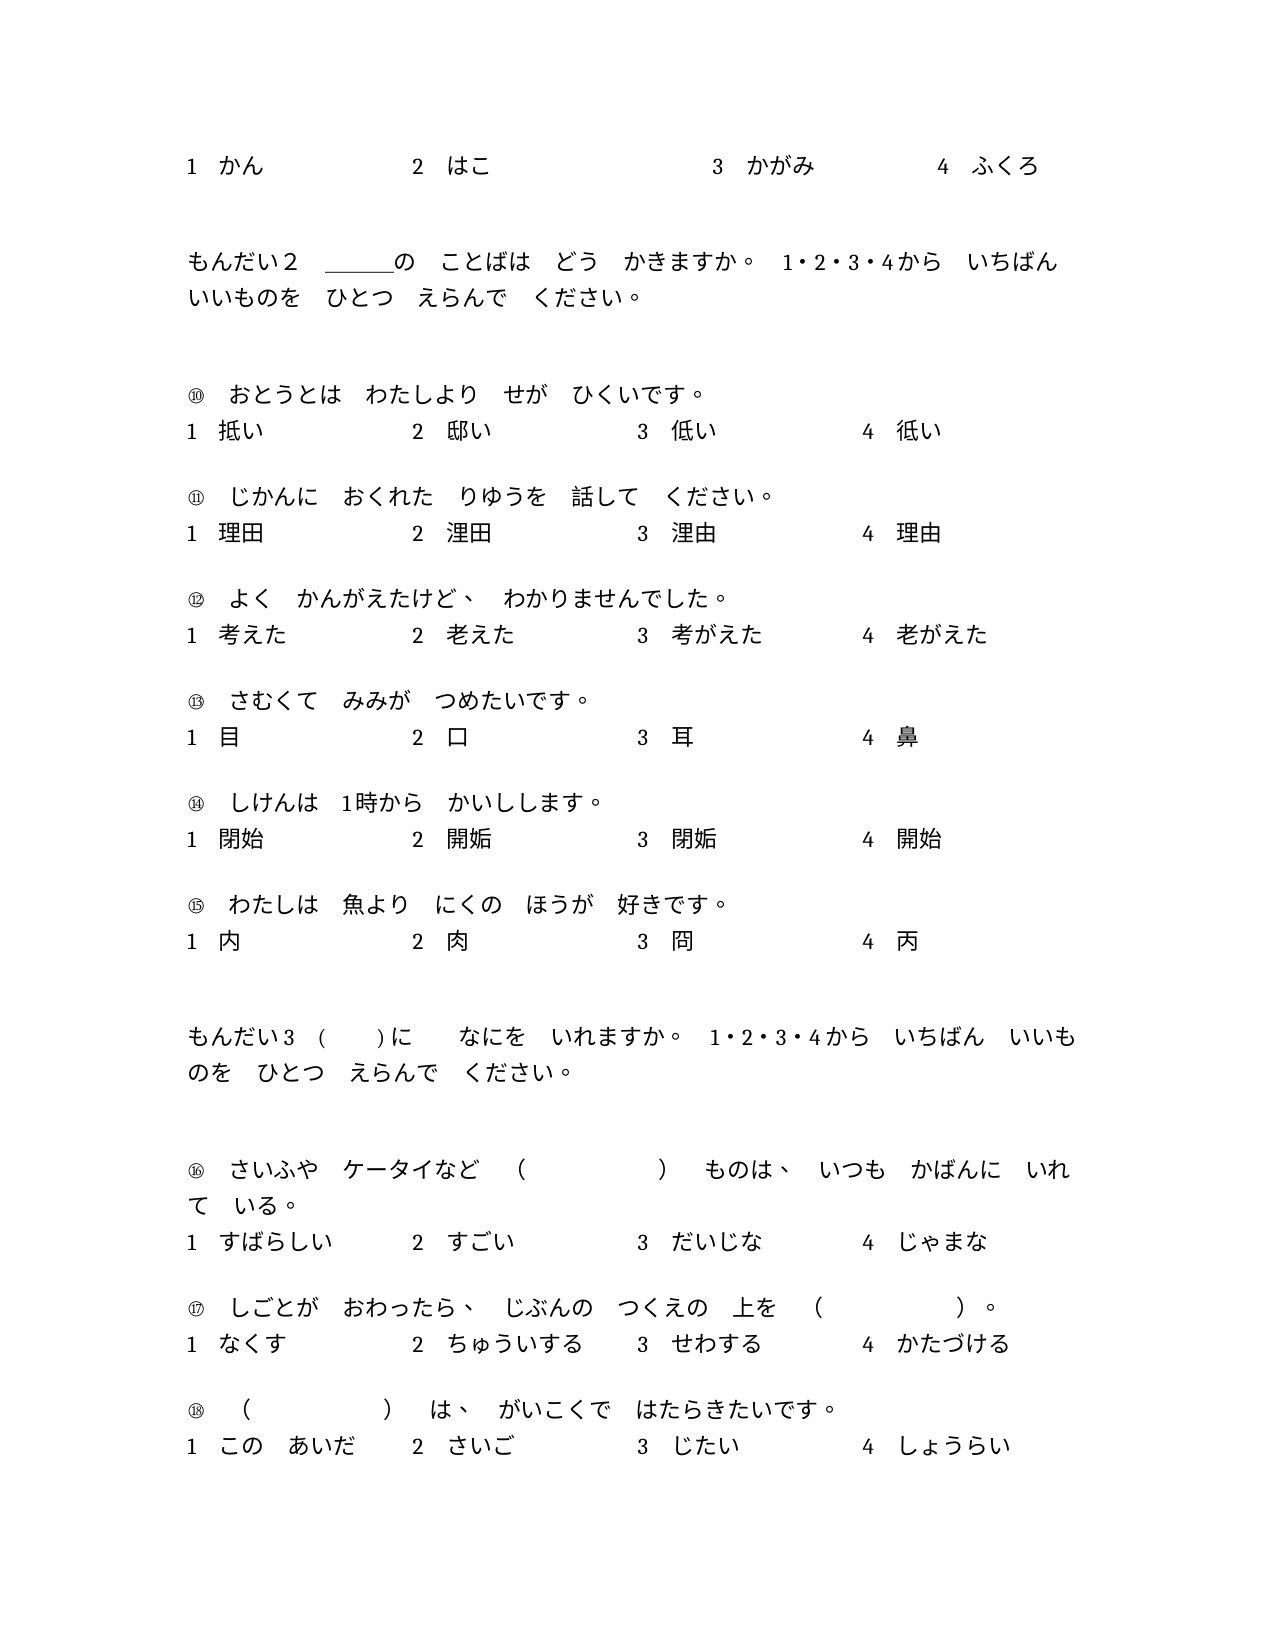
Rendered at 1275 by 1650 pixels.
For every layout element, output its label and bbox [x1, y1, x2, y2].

text [187, 150, 1087, 1491]
